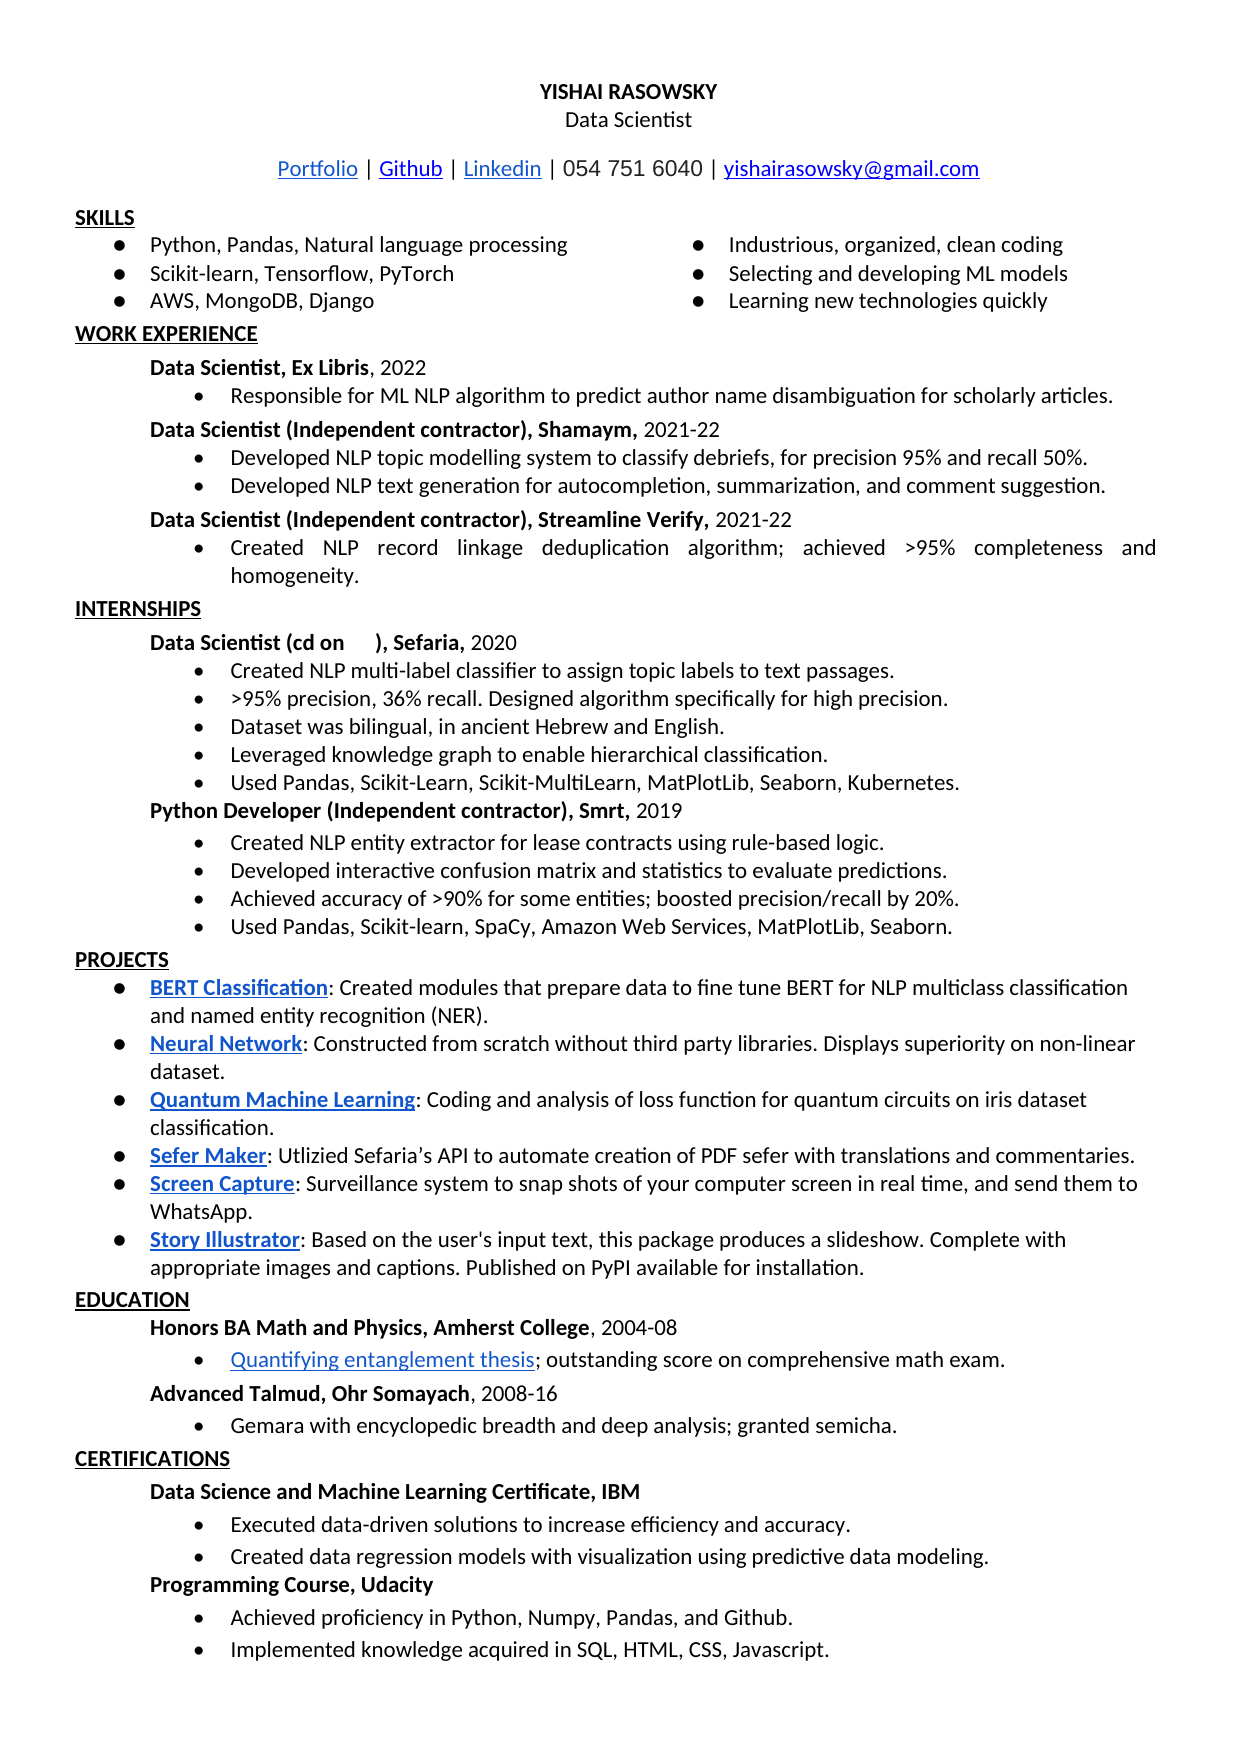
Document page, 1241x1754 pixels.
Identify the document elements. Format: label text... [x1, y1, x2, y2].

list BERT Classification: Created modules that prepare data to fine tune BERT for NLP multiclass classification and named entity recognition (NER). [112, 973, 1158, 1029]
list Used Pandas, Scikit-learn, SpaCy, Amazon Web Services, MatPlotLib, Seaborn. [193, 912, 1158, 941]
list Python, Pandas, Natural language processing [112, 231, 579, 259]
text Data Scientist (Independent contractor), Shamaym, 2021-22 [150, 415, 1149, 443]
list Selecting and developing ML models [691, 259, 1158, 287]
list Created NLP record linkage deduplication algorithm; achieved >95% completeness and homogeneity. [193, 533, 1158, 589]
list Quantifying entanglement thesis; outstanding score on comprehensive math exam. [193, 1346, 1158, 1374]
text Data Science and Machine Learning Certificate, IBM [75, 1477, 1158, 1506]
list Achieved proficiency in Python, Numpy, Pandas, and Github. [193, 1603, 1158, 1631]
text WORK EXPERIENCE [75, 319, 1158, 347]
text Portfolio | Github | Linkedin | 054 751 6040 | yishairasowsky@gmail.com [169, 154, 1088, 182]
text EDUCATION [75, 1285, 1158, 1313]
text CERTIFICATIONS [75, 1444, 1158, 1472]
text Advanced Talmud, Ohr Somayach, 2008-16 [75, 1379, 1158, 1407]
list Sefer Maker: Utlizied Sefaria’s API to automate creation of PDF sefer with translations and commentaries. [112, 1141, 1158, 1169]
list Executed data-driven solutions to increase efficiency and accuracy. [193, 1510, 1158, 1538]
list Dataset was bilingual, in ancient Hebrew and English. [193, 712, 1158, 740]
list Gemara with encyclopedic breadth and deep analysis; granted semicha. [193, 1412, 1158, 1439]
list AWS, MongoDB, Django [112, 287, 579, 315]
text PROJECTS [75, 945, 1158, 973]
list Created data regression models with visualization using predictive data modeling. [193, 1542, 1158, 1570]
list Achieved accuracy of >90% for some entities; boosted precision/recall by 20%. [193, 884, 1158, 912]
list Scikit-learn, Tensorflow, PyTorch [112, 259, 579, 287]
list Implemented knowledge acquired in SQL, HTML, CSS, Javascript. [193, 1636, 1158, 1663]
text SKILLS [75, 203, 1158, 231]
text Python Developer (Independent contractor), Smrt, 2019 [150, 796, 1158, 824]
list Used Pandas, Scikit-Learn, Scikit-MultiLearn, MatPlotLib, Seaborn, Kubernetes. [193, 768, 1158, 796]
text Programming Course, Udacity [150, 1571, 883, 1598]
list Created NLP multi-label classifier to assign topic labels to text passages. [193, 656, 1158, 684]
text Honors BA Math and Physics, Amherst College, 2004-08 [150, 1313, 1158, 1341]
list Story Illustrator: Based on the user's input text, this package produces a slideshow. Complete with appropriate images and captions. Published on PyPI available for installation. [112, 1225, 1158, 1281]
text YISHAI RASOWSKY Data Scientist [169, 77, 1088, 133]
list Developed interactive confusion matrix and statistics to evaluate predictions. [193, 856, 1158, 884]
text INTERNSHIPS [75, 594, 1158, 622]
list >95% precision, 36% recall. Designed algorithm specifically for high precision. [193, 684, 1158, 712]
list Industrious, organized, clean coding [691, 231, 1158, 259]
list Developed NLP topic modelling system to classify debriefs, for precision 95% and recall 50%. [193, 443, 1158, 471]
list Responsible for ML NLP algorithm to predict author name disambiguation for scholarly articles. [193, 381, 1158, 409]
text Data Scientist, Ex Libris, 2022 [150, 353, 1149, 381]
text Data Scientist (Independent contractor), Streamline Verify, 2021-22 [150, 506, 1149, 533]
list Neural Network: Constructed from scratch without third party libraries. Displays superiority on non-linear dataset. [112, 1029, 1158, 1085]
list Learning new technologies quickly [691, 287, 1158, 315]
list Leveraged knowledge graph to enable hierarchical classification. [193, 740, 1158, 768]
list Quantum Machine Learning: Coding and analysis of loss function for quantum circuits on iris dataset classification. [112, 1085, 1158, 1141]
list Created NLP entity extractor for lease contracts using rule-based logic. [193, 828, 1158, 856]
list Screen Capture: Surveillance system to snap shots of your computer screen in real time, and send them to WhatsApp. [112, 1169, 1158, 1225]
text Data Scientist (cd on ), Sefaria, 2020 [150, 628, 1149, 656]
list Developed NLP text generation for autocompletion, summarization, and comment suggestion. [193, 471, 1158, 499]
